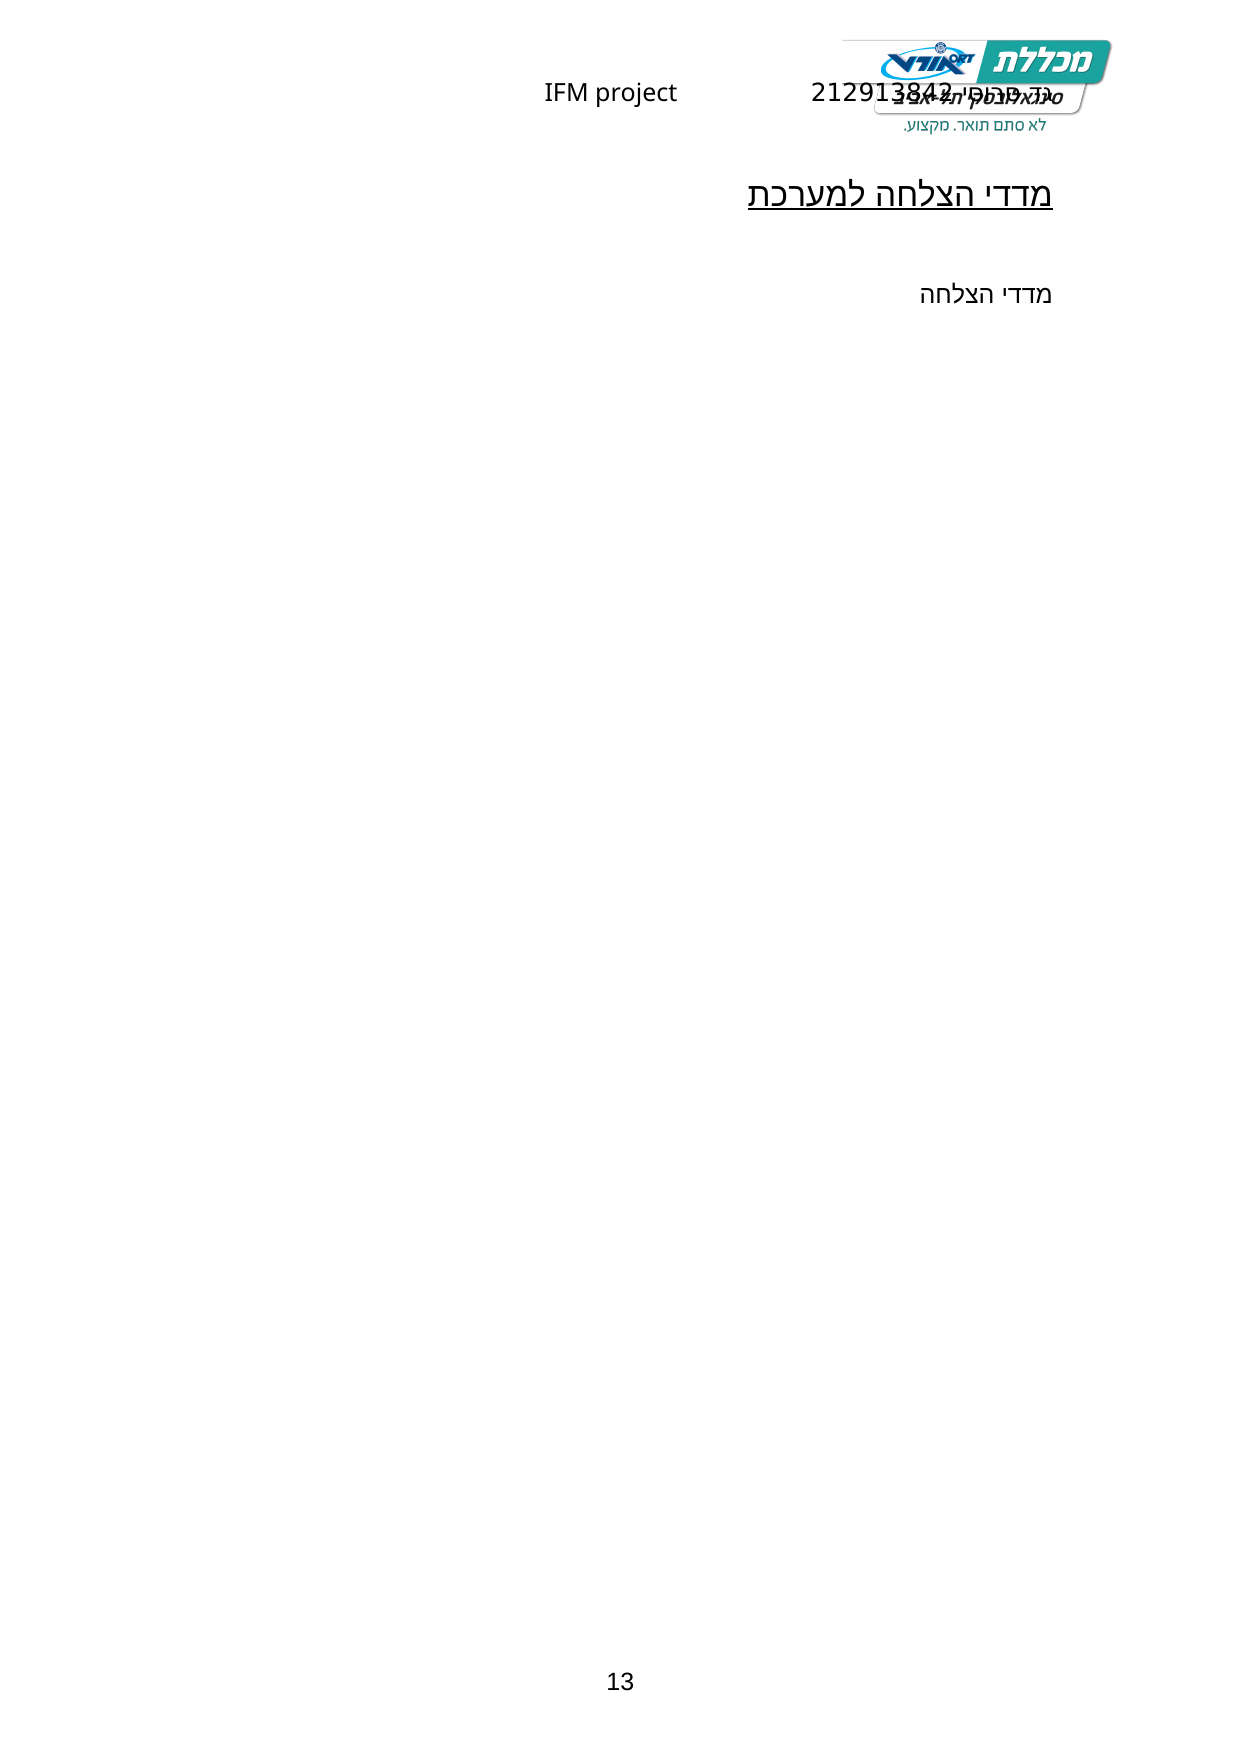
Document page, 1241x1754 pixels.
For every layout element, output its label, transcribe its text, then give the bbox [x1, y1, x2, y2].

picture [842, 30, 1119, 140]
subtitle מדדי הצלחה למערכת [187, 175, 1053, 213]
text מדדי הצלחה [187, 280, 1053, 309]
